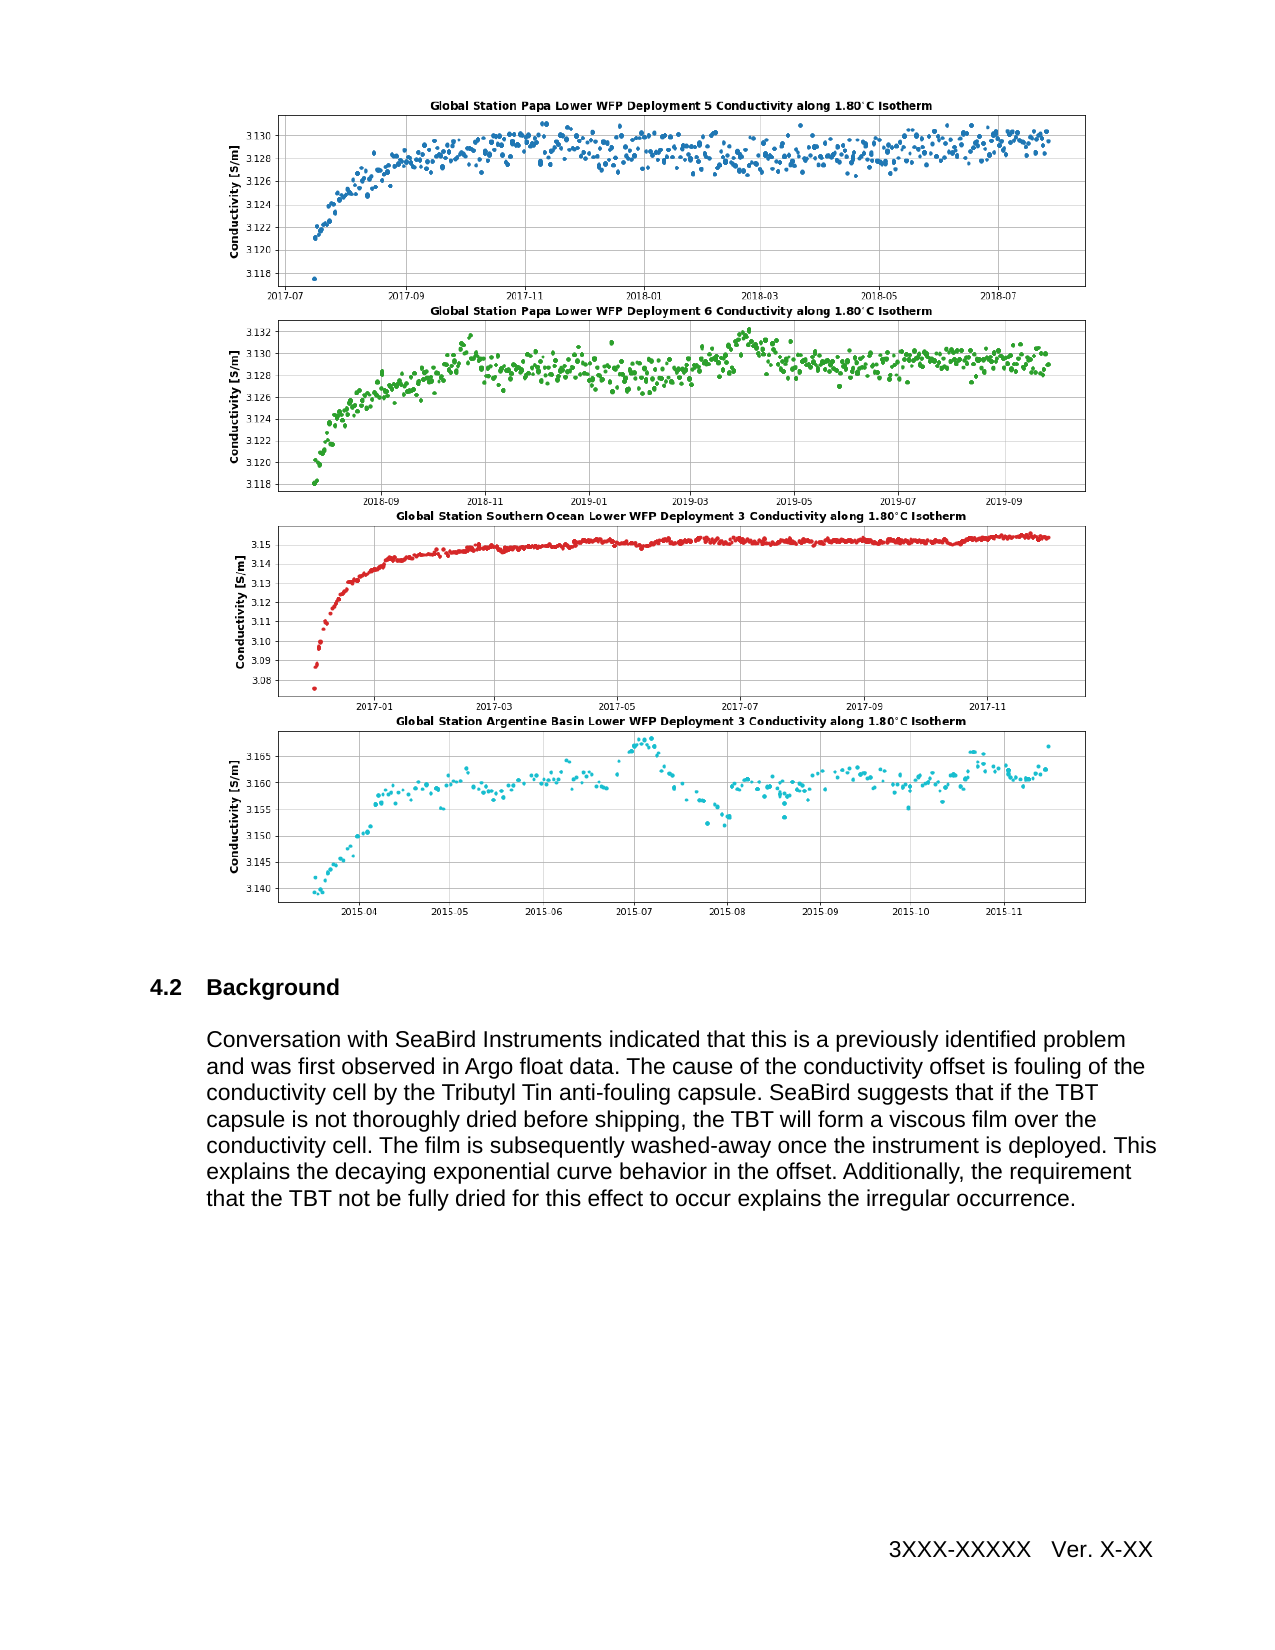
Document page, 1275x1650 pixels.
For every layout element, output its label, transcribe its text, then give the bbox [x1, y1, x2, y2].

subtitle Background Conversation with SeaBird Instruments indicated that this is a previously identified problem and was first observed in Argo float data. The cause of the conductivity offset is fouling of the conductivity cell by the Tributyl Tin anti-fouling capsule. SeaBird suggests that if the TBT capsule is not thoroughly dried before shipping, the TBT will form a viscous film over the conductivity cell. The film is subsequently washed-away once the instrument is deployed. This explains the decaying exponential curve behavior in the offset. Additionally, the requirement that the TBT not be fully dried for this effect to occur explains the irregular occurrence. [150, 974, 1162, 1211]
picture [223, 92, 1090, 923]
